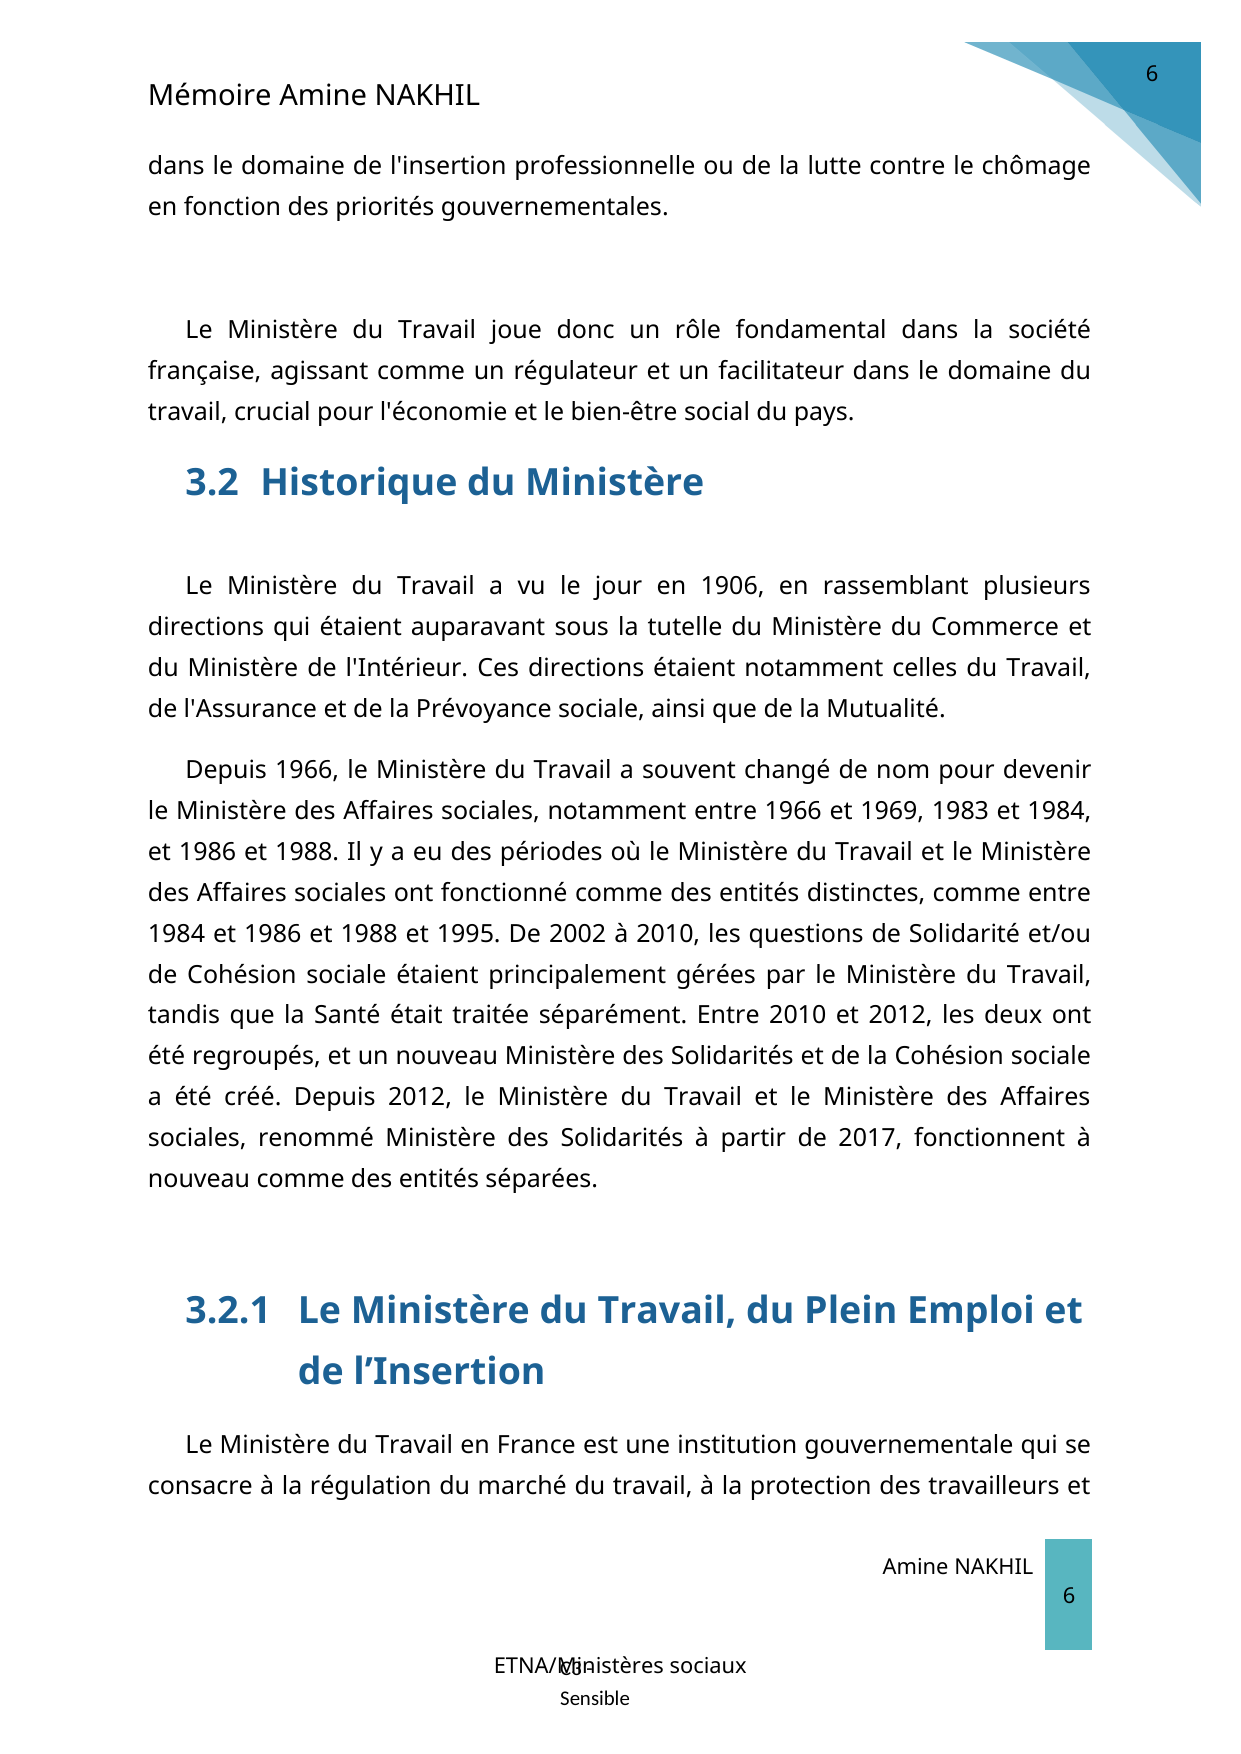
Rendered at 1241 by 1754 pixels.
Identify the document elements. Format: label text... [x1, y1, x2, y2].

text Depuis 1966, le Ministère du Travail a souvent changé de nom pour devenir le Ministère des Affaires sociales, notamment entre 1966 et 1969, 1983 et 1984, et 1986 et 1988. Il y a eu des périodes où le Ministère du Travail et le Ministère des Affaires sociales ont fonctionné comme des entités distinctes, comme entre 1984 et 1986 et 1988 et 1995. De 2002 à 2010, les questions de Solidarité et/ou de Cohésion sociale étaient principalement gérées par le Ministère du Travail, tandis que la Santé était traitée séparément. Entre 2010 et 2012, les deux ont été regroupés, et un nouveau Ministère des Solidarités et de la Cohésion sociale a été créé. Depuis 2012, le Ministère du Travail et le Ministère des Affaires sociales, renommé Ministère des Solidarités à partir de 2017, fonctionnent à nouveau comme des entités séparées. [148, 752, 1092, 1194]
subtitle Historique du Ministère [185, 455, 1092, 506]
picture [962, 42, 1201, 207]
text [148, 1427, 1092, 1502]
list Le Ministère du Travail, du Plein Emploi et de l’Insertion [185, 1283, 1092, 1396]
text Le Ministère du Travail a vu le jour en 1906, en rassemblant plusieurs directions qui étaient auparavant sous la tutelle du Ministère du Commerce et du Ministère de l'Intérieur. Ces directions étaient notamment celles du Travail, de l'Assurance et de la Prévoyance sociale, ainsi que de la Mutualité. [148, 568, 1092, 724]
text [148, 148, 1092, 223]
